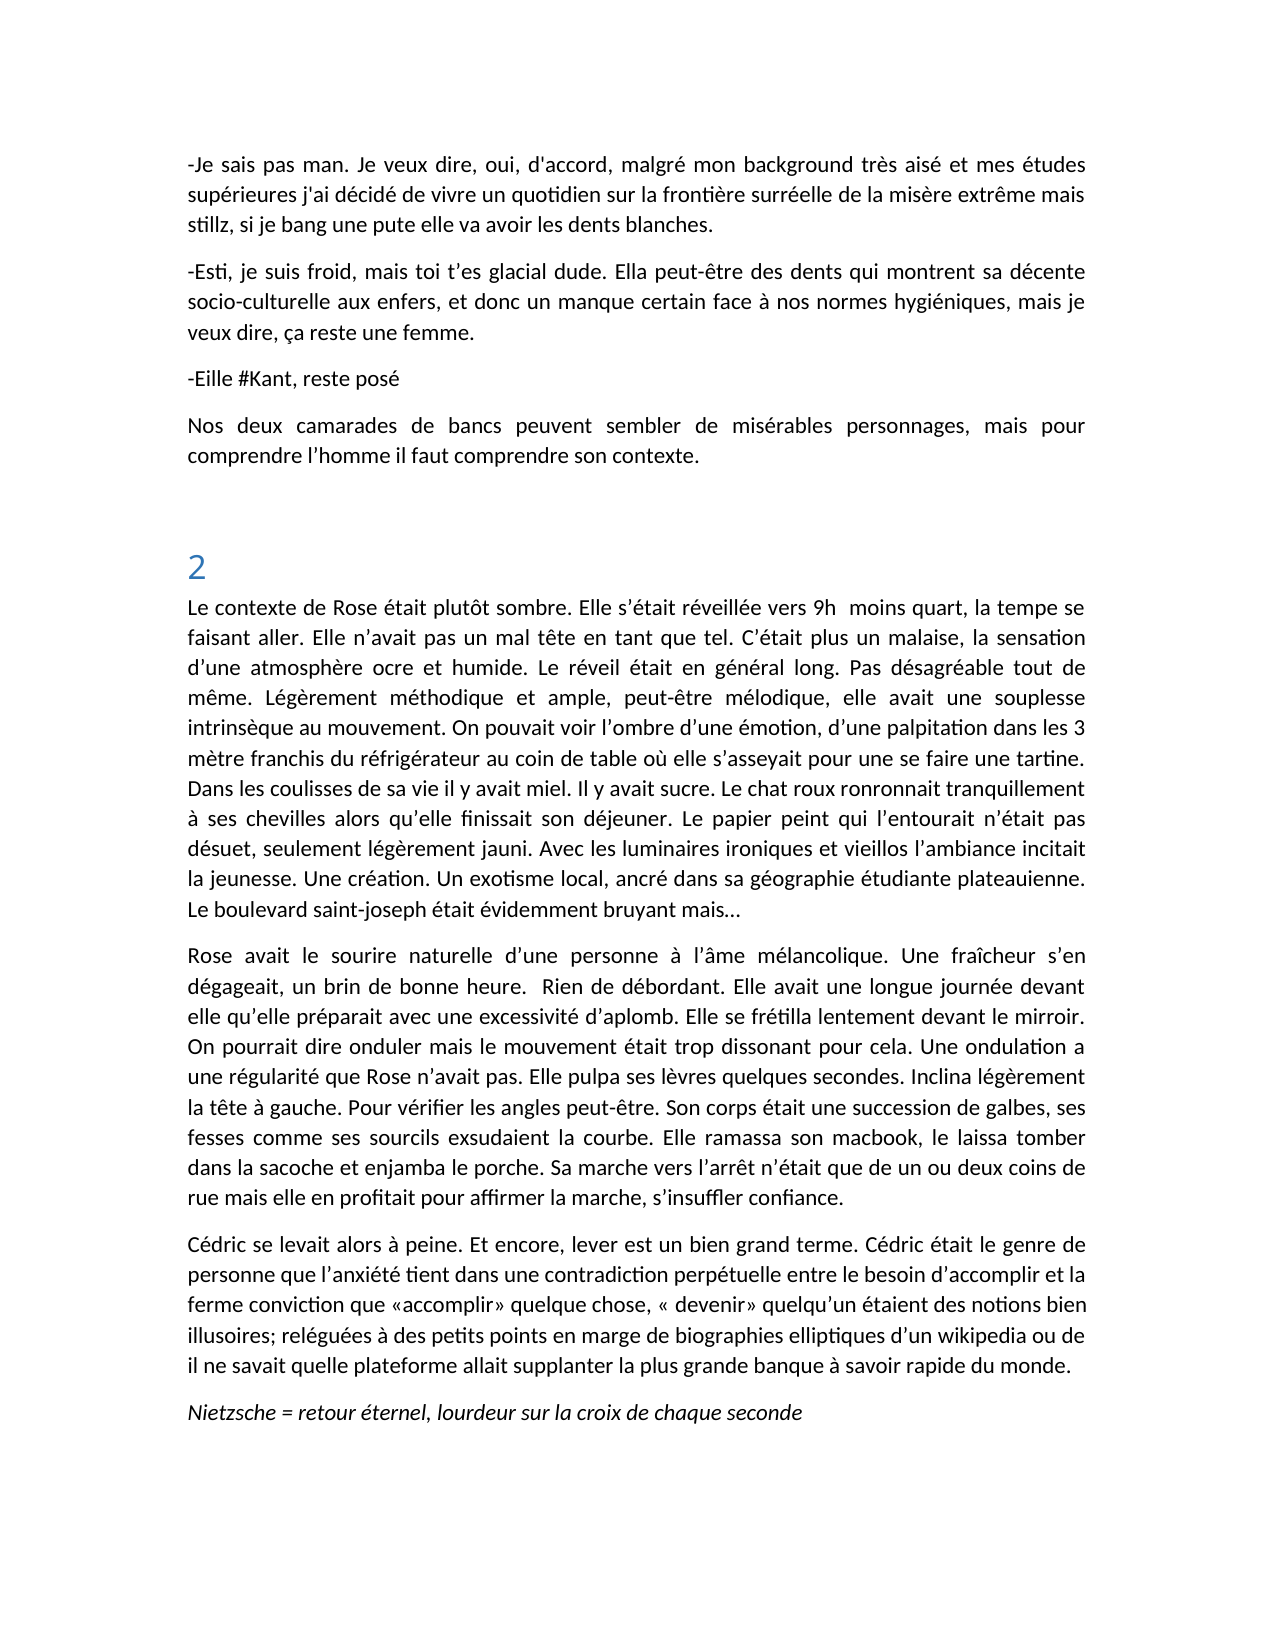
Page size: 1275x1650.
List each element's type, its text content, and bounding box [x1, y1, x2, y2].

text -Eille #Kant, reste posé [187, 364, 1087, 393]
text Cédric se levait alors à peine. Et encore, lever est un bien grand terme. Cédric était le genre de personne que l’anxiété tient dans une contradiction perpétuelle entre le besoin d’accomplir et la ferme conviction que «accomplir» quelque chose, « devenir» quelqu’un étaient des notions bien illusoires; reléguées à des petits points en marge de biographies elliptiques d’un wikipedia ou de il ne savait quelle plateforme allait supplanter la plus grande banque à savoir rapide du monde. [187, 1230, 1087, 1379]
text Le contexte de Rose était plutôt sombre. Elle s’était réveillée vers 9h moins quart, la tempe se faisant aller. Elle n’avait pas un mal tête en tant que tel. C’était plus un malaise, la sensation d’une atmosphère ocre et humide. Le réveil était en général long. Pas désagréable tout de même. Légèrement méthodique et ample, peut-être mélodique, elle avait une souplesse intrinsèque au mouvement. On pouvait voir l’ombre d’une émotion, d’une palpitation dans les 3 mètre franchis du réfrigérateur au coin de table où elle s’asseyait pour une se faire une tartine. Dans les coulisses de sa vie il y avait miel. Il y avait sucre. Le chat roux ronronnait tranquillement à ses chevilles alors qu’elle finissait son déjeuner. Le papier peint qui l’entourait n’était pas désuet, seulement légèrement jauni. Avec les luminaires ironiques et vieillos l’ambiance incitait la jeunesse. Une création. Un exotisme local, ancré dans sa géographie étudiante plateauienne. Le boulevard saint-joseph était évidemment bruyant mais… [187, 593, 1087, 923]
text -Esti, je suis froid, mais toi t’es glacial dude. Ella peut-être des dents qui montrent sa décente socio-culturelle aux enfers, et donc un manque certain face à nos normes hygiéniques, mais je veux dire, ça reste une femme. [187, 257, 1087, 346]
text Rose avait le sourire naturelle d’une personne à l’âme mélancolique. Une fraîcheur s’en dégageait, un brin de bonne heure. Rien de débordant. Elle avait une longue journée devant elle qu’elle préparait avec une excessivité d’aplomb. Elle se frétilla lentement devant le mirroir. On pourrait dire onduler mais le mouvement était trop dissonant pour cela. Une ondulation a une régularité que Rose n’avait pas. Elle pulpa ses lèvres quelques secondes. Inclina légèrement la tête à gauche. Pour vérifier les angles peut-être. Son corps était une succession de galbes, ses fesses comme ses sourcils exsudaient la courbe. Elle ramassa son macbook, le laissa tomber dans la sacoche et enjamba le porche. Sa marche vers l’arrêt n’était que de un ou deux coins de rue mais elle en profitait pour affirmer la marche, s’insuffler confiance. [187, 942, 1087, 1211]
text Nietzsche = retour éternel, lourdeur sur la croix de chaque seconde [187, 1398, 1087, 1426]
text Nos deux camarades de bancs peuvent sembler de misérables personnages, mais pour comprendre l’homme il faut comprendre son contexte. [187, 411, 1087, 470]
text -Je sais pas man. Je veux dire, oui, d'accord, malgré mon background très aisé et mes études supérieures j'ai décidé de vivre un quotidien sur la frontière surréelle de la misère extrême mais stillz, si je bang une pute elle va avoir les dents blanches. [187, 150, 1087, 238]
subtitle 2 [187, 544, 1087, 589]
